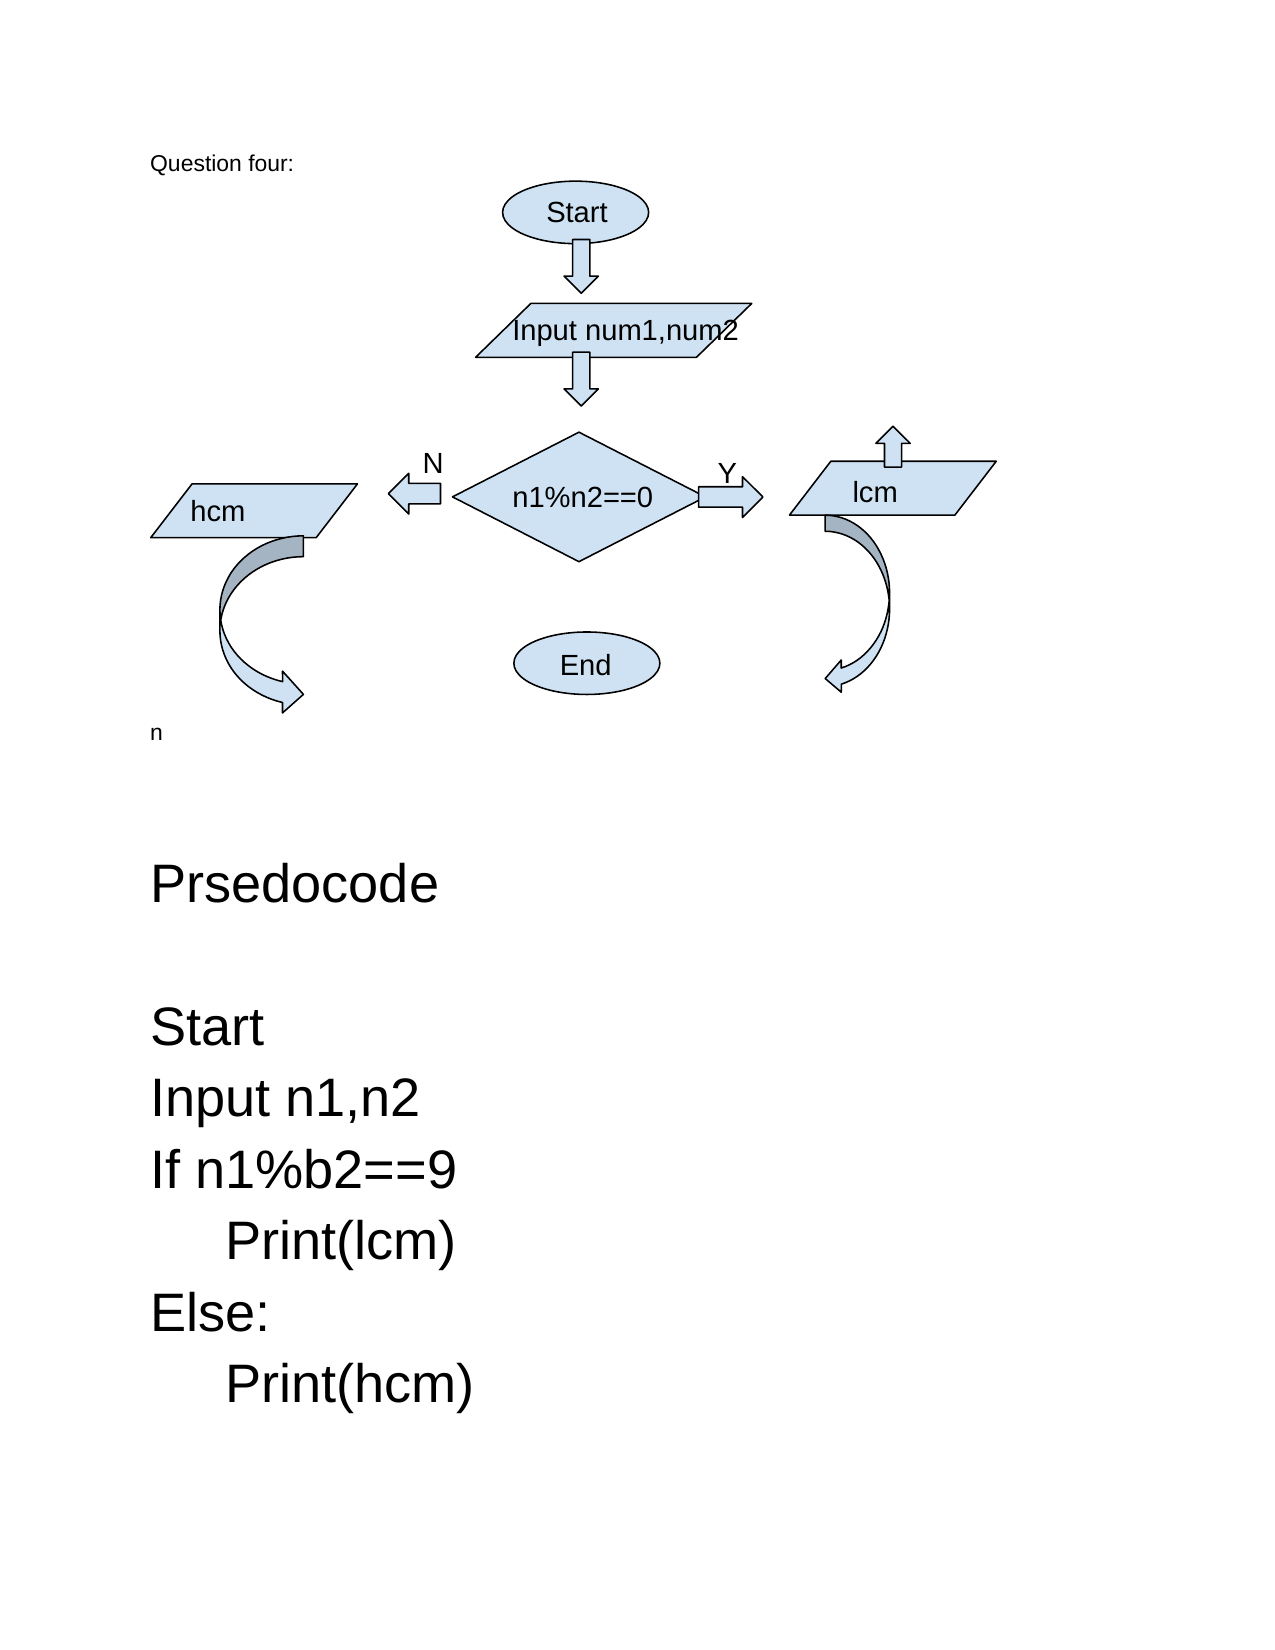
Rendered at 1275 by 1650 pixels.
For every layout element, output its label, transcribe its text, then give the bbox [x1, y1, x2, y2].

text Input n1,n2 [150, 1066, 1125, 1128]
text Else: [150, 1281, 1125, 1343]
text Start [150, 994, 1125, 1057]
text n [150, 180, 1125, 746]
text Question four: [150, 150, 1125, 176]
text Print(lcm) [150, 1209, 1125, 1271]
text If n1%b2==9 [150, 1137, 1125, 1200]
text Print(hcm) [150, 1352, 1125, 1414]
text Prsedocode [150, 851, 1125, 913]
